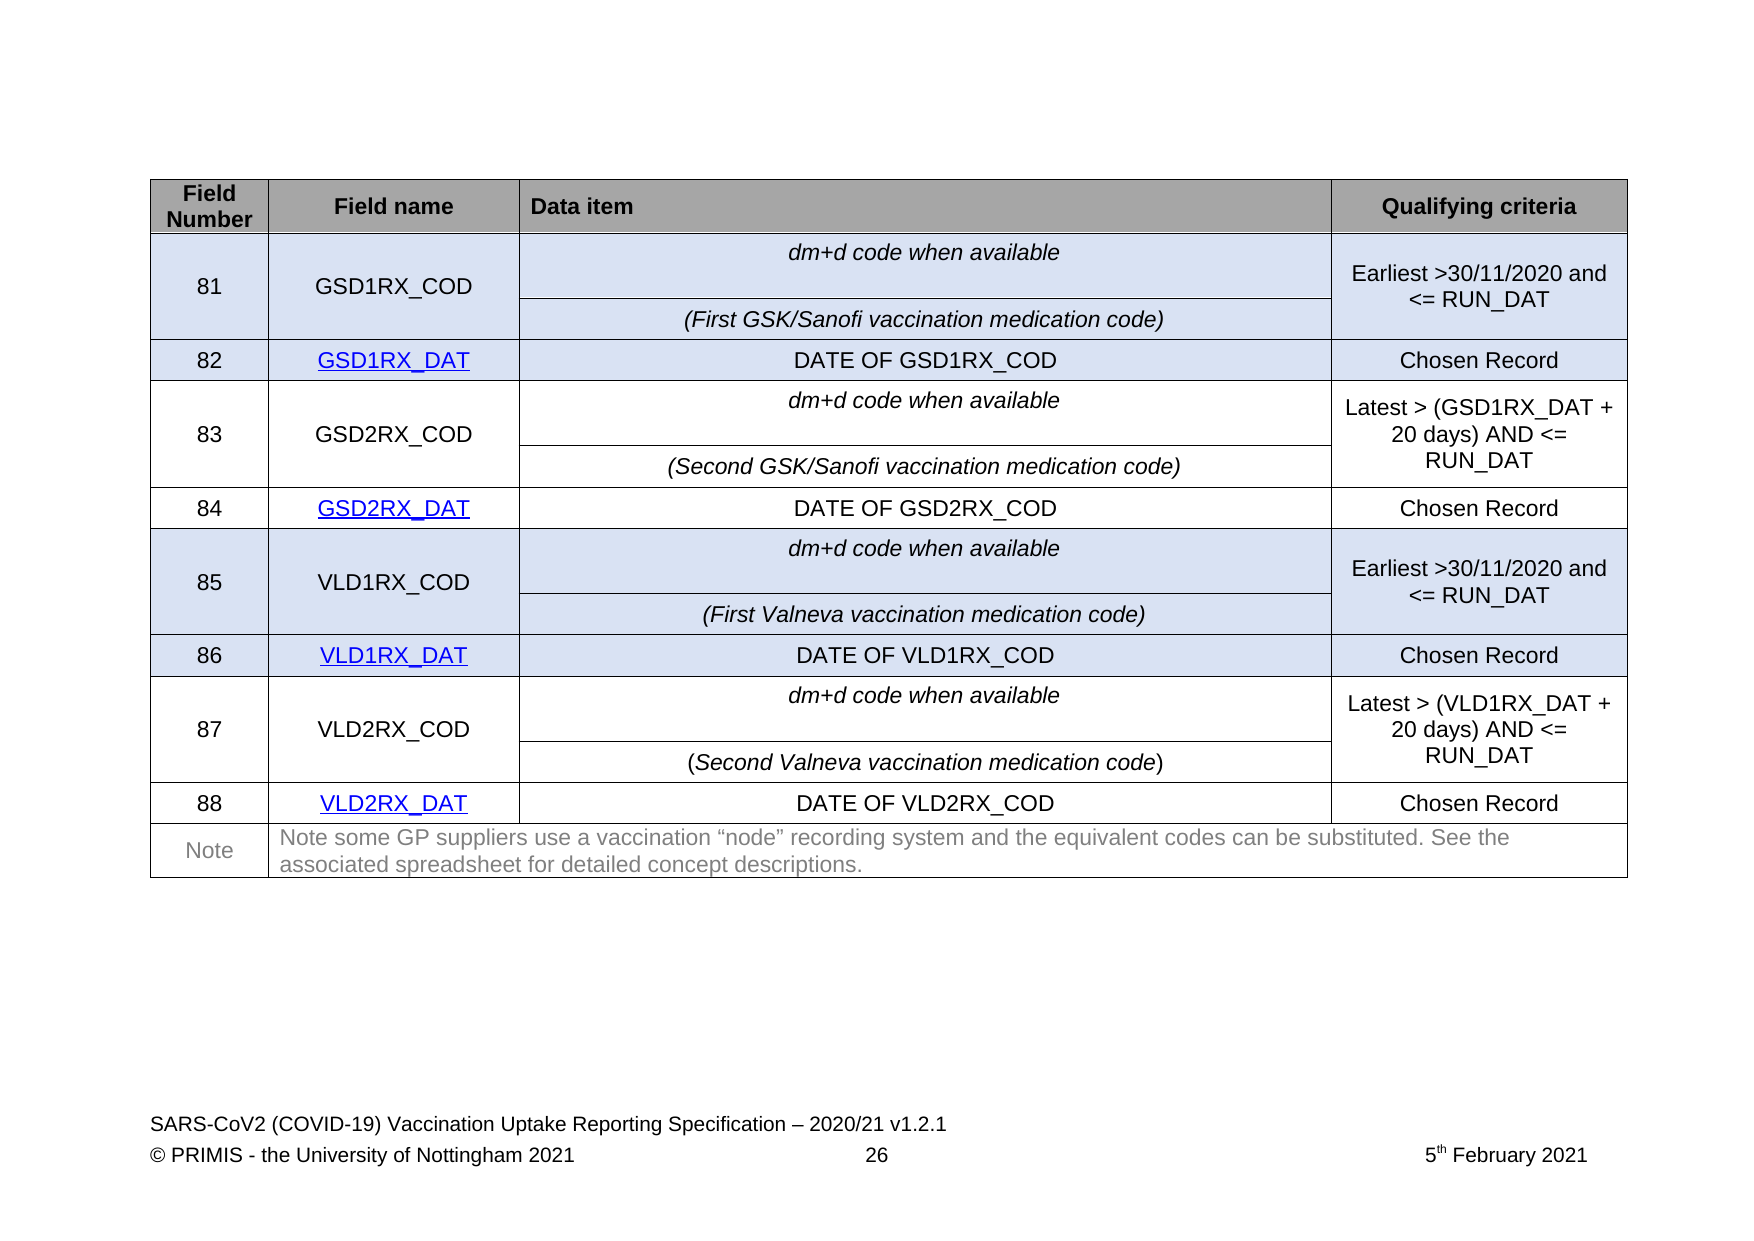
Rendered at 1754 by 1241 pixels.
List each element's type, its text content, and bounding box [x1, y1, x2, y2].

table_header Field Number [151, 180, 268, 232]
table_cell gsD2RX_DAT [269, 488, 519, 528]
table_cell DATE OF gsD2rX_COD [520, 488, 1331, 528]
table_cell Chosen Record [1332, 340, 1627, 380]
table_cell Latest > (vlD1RX_DAT + 20 days) and <= RUN_DAT [1332, 677, 1627, 782]
table_cell Note some GP suppliers use a vaccination “node” recording system and the equivalent codes can be substituted. See the associated spreadsheet for detailed concept descriptions. [269, 824, 1627, 877]
table_cell Earliest >30/11/2020 and <= RUN_DAT [1332, 529, 1627, 634]
table_header Data item [520, 180, 1331, 232]
table_cell 87 [151, 677, 268, 782]
table_cell Note [151, 824, 268, 877]
table_cell Chosen Record [1332, 783, 1627, 823]
table_cell DATE OF VLD2RX_COD [520, 783, 1331, 823]
table_cell dm+d code when available [520, 381, 1331, 445]
table_cell vlD1RX_DAT [269, 635, 519, 676]
table_cell Chosen Record [1332, 635, 1627, 676]
table_cell 84 [151, 488, 268, 528]
table_cell gsD1RX_DAT [269, 340, 519, 380]
table_cell 83 [151, 381, 268, 487]
table_cell dm+d code when available [520, 234, 1331, 297]
table_cell vlD2RX_DAT [269, 783, 519, 823]
table_cell (Second Valneva vaccination medication code) [520, 742, 1331, 782]
table_cell dm+d code when available [520, 529, 1331, 593]
table_cell 81 [151, 234, 268, 339]
table_cell gsD1rX_COD [269, 234, 519, 339]
table_cell 85 [151, 529, 268, 634]
table_cell Latest > (gsD1RX_DAT + 20 days) and <= RUN_DAT [1332, 381, 1627, 487]
table_cell vlD1rX_COD [269, 529, 519, 634]
table_cell 82 [151, 340, 268, 380]
table_cell dm+d code when available [520, 677, 1331, 741]
table_cell 88 [151, 783, 268, 823]
table_header Field name [269, 180, 519, 232]
table_cell (First GSK/Sanofi vaccination medication code) [520, 299, 1331, 339]
table_cell DATE OF gsD1rX_COD [520, 340, 1331, 380]
table_cell gsD2rX_COD [269, 381, 519, 487]
table_cell (Second GSK/Sanofi vaccination medication code) [520, 446, 1331, 487]
table_cell vlD2rX_COD [269, 677, 519, 782]
table_cell DATE OF vlD1rX_COD [520, 635, 1331, 676]
table_cell (First Valneva vaccination medication code) [520, 594, 1331, 634]
table_cell Earliest >30/11/2020 and <= RUN_DAT [1332, 234, 1627, 339]
table_cell 86 [151, 635, 268, 676]
table_cell Chosen Record [1332, 488, 1627, 528]
table_header Qualifying criteria [1332, 180, 1627, 232]
